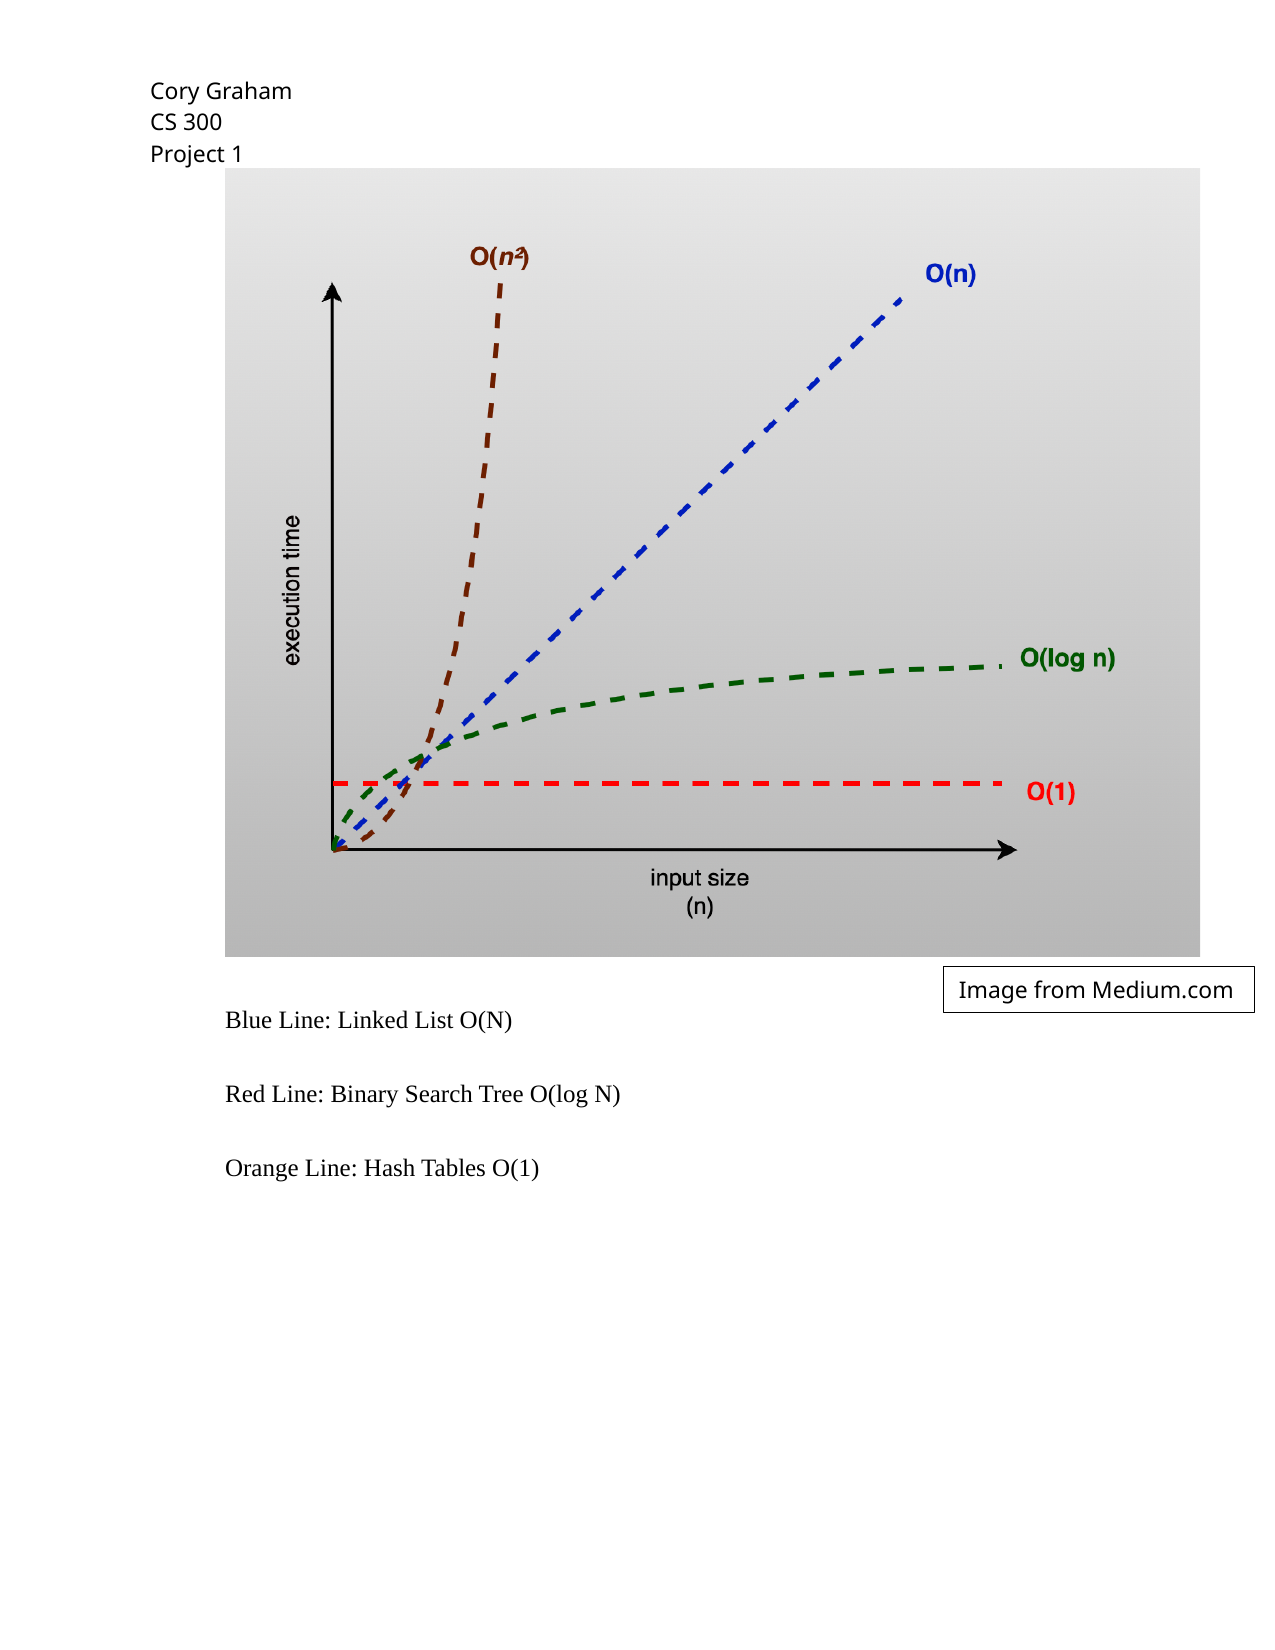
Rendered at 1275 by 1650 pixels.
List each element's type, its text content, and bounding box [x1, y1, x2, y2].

text Blue Line: Linked List O(N) [150, 1005, 1125, 1033]
text Red Line: Binary Search Tree O(log N) [150, 1079, 1125, 1108]
text Orange Line: Hash Tables O(1) [150, 1153, 1125, 1182]
picture [225, 168, 1200, 957]
